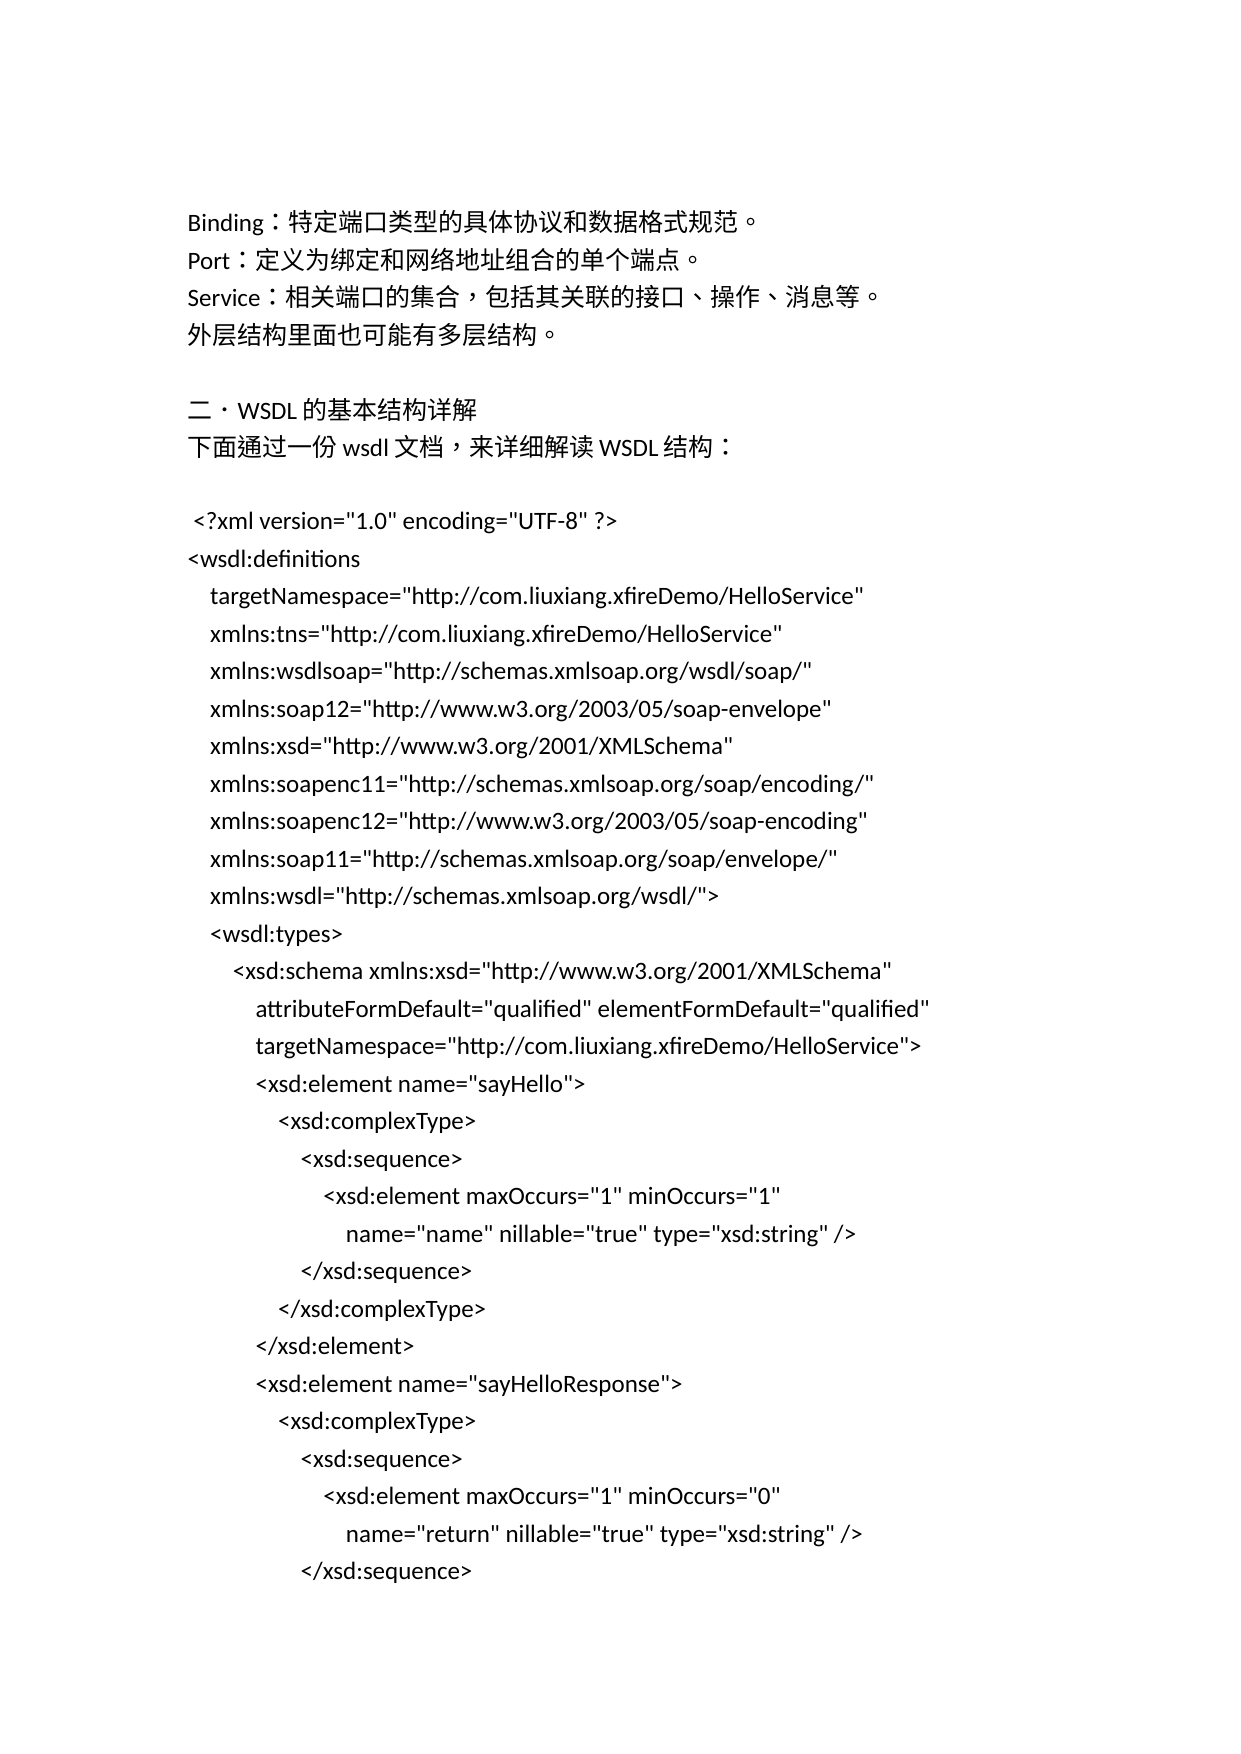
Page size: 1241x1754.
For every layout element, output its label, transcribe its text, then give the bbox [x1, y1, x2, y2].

text name="return" nillable="true" type="xsd:string" /> [187, 1514, 1053, 1552]
text targetNamespace="http://com.liuxiang.xfireDemo/HelloService" [187, 577, 1053, 614]
text 下面通过一份wsdl文档，来详细解读WSDL结构： [187, 427, 1053, 464]
text Port：定义为绑定和网络地址组合的单个端点。 [187, 239, 1053, 277]
text name="name" nillable="true" type="xsd:string" /> [187, 1214, 1053, 1252]
text <xsd:schema xmlns:xsd="http://www.w3.org/2001/XMLSchema" [187, 952, 1053, 989]
text xmlns:tns="http://com.liuxiang.xfireDemo/HelloService" [187, 614, 1053, 652]
text Binding：特定端口类型的具体协议和数据格式规范。 [187, 202, 1053, 239]
text <xsd:sequence> [187, 1139, 1053, 1177]
text xmlns:soap12="http://www.w3.org/2003/05/soap-envelope" [187, 689, 1053, 727]
text </xsd:sequence> [187, 1552, 1053, 1589]
text <wsdl:types> [187, 914, 1053, 952]
text </xsd:sequence> [187, 1252, 1053, 1289]
text <xsd:element name="sayHello"> [187, 1064, 1053, 1102]
text xmlns:wsdlsoap="http://schemas.xmlsoap.org/wsdl/soap/" [187, 652, 1053, 689]
text xmlns:soap11="http://schemas.xmlsoap.org/soap/envelope/" [187, 839, 1053, 877]
text <?xml version="1.0" encoding="UTF-8" ?> [187, 502, 1053, 539]
text Service：相关端口的集合，包括其关联的接口、操作、消息等。 [187, 277, 1053, 314]
text 二．WSDL的基本结构详解 [187, 389, 1053, 427]
text xmlns:soapenc11="http://schemas.xmlsoap.org/soap/encoding/" [187, 764, 1053, 802]
text xmlns:xsd="http://www.w3.org/2001/XMLSchema" [187, 727, 1053, 764]
text <xsd:complexType> [187, 1402, 1053, 1439]
text xmlns:wsdl="http://schemas.xmlsoap.org/wsdl/"> [187, 877, 1053, 914]
text xmlns:soapenc12="http://www.w3.org/2003/05/soap-encoding" [187, 802, 1053, 839]
text </xsd:complexType> [187, 1289, 1053, 1327]
text <xsd:element name="sayHelloResponse"> [187, 1364, 1053, 1402]
text <xsd:element maxOccurs="1" minOccurs="1" [187, 1177, 1053, 1214]
text <xsd:complexType> [187, 1102, 1053, 1139]
text 外层结构里面也可能有多层结构。 [187, 314, 1053, 352]
text targetNamespace="http://com.liuxiang.xfireDemo/HelloService"> [187, 1027, 1053, 1064]
text </xsd:element> [187, 1327, 1053, 1364]
text <xsd:sequence> [187, 1439, 1053, 1477]
text attributeFormDefault="qualified" elementFormDefault="qualified" [187, 989, 1053, 1027]
text <wsdl:definitions [187, 539, 1053, 577]
text <xsd:element maxOccurs="1" minOccurs="0" [187, 1477, 1053, 1514]
